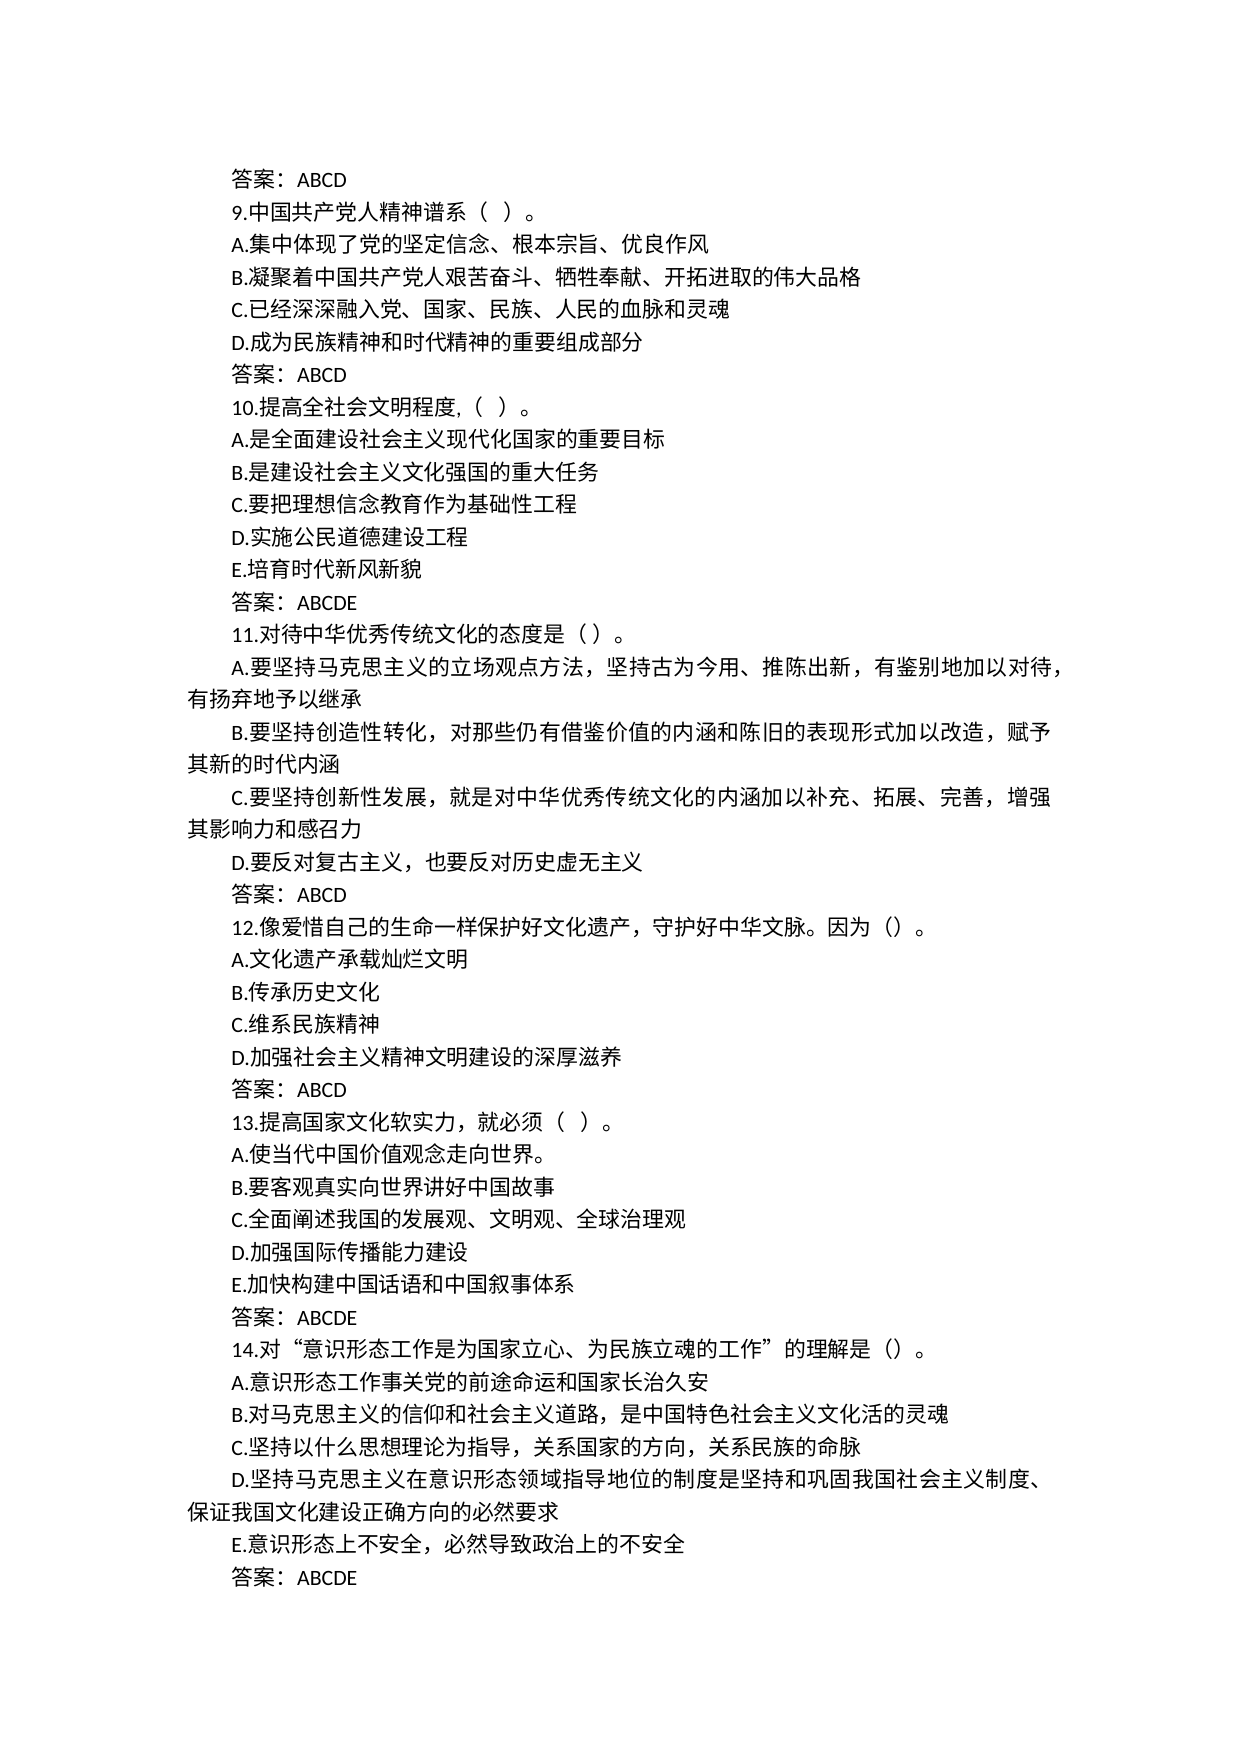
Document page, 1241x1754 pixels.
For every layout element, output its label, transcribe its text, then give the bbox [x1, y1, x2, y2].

text B.要坚持创造性转化，对那些仍有借鉴价值的内涵和陈旧的表现形式加以改造，赋予其新的时代内涵 [187, 714, 1053, 779]
text C.全面阐述我国的发展观、文明观、全球治理观 [187, 1202, 1053, 1234]
text E.意识形态上不安全，必然导致政治上的不安全 [187, 1527, 1053, 1559]
text D.加强国际传播能力建设 [187, 1234, 1053, 1267]
text A.集中体现了党的坚定信念、根本宗旨、优良作风 [187, 227, 1053, 259]
text 答案：ABCDE [187, 1299, 1053, 1332]
text D.成为民族精神和时代精神的重要组成部分 [187, 324, 1053, 357]
text B.是建设社会主义文化强国的重大任务 [187, 454, 1053, 487]
text E.培育时代新风新貌 [187, 552, 1053, 584]
text D.实施公民道德建设工程 [187, 519, 1053, 552]
text A.意识形态工作事关党的前途命运和国家长治久安 [187, 1364, 1053, 1397]
text A.使当代中国价值观念走向世界。 [187, 1137, 1053, 1169]
text C.要坚持创新性发展，就是对中华优秀传统文化的内涵加以补充、拓展、完善，增强其影响力和感召力 [187, 779, 1053, 844]
text A.要坚持马克思主义的立场观点方法，坚持古为今用、推陈出新，有鉴别地加以对待，有扬弃地予以继承 [187, 649, 1053, 714]
text C.坚持以什么思想理论为指导，关系国家的方向，关系民族的命脉 [187, 1429, 1053, 1462]
text D.要反对复古主义，也要反对历史虚无主义 [187, 844, 1053, 877]
text 答案：ABCDE [187, 1559, 1053, 1592]
text C.要把理想信念教育作为基础性工程 [187, 487, 1053, 519]
text 答案：ABCDE [187, 584, 1053, 617]
text 答案：ABCD [187, 162, 1053, 194]
text B.传承历史文化 [187, 974, 1053, 1007]
text B.凝聚着中国共产党人艰苦奋斗、牺牲奉献、开拓进取的伟大品格 [187, 259, 1053, 292]
text D.坚持马克思主义在意识形态领域指导地位的制度是坚持和巩固我国社会主义制度、保证我国文化建设正确方向的必然要求 [187, 1462, 1053, 1527]
text D.加强社会主义精神文明建设的深厚滋养 [187, 1039, 1053, 1072]
text E.加快构建中国话语和中国叙事体系 [187, 1267, 1053, 1299]
text 答案：ABCD [187, 357, 1053, 389]
text B.要客观真实向世界讲好中国故事 [187, 1169, 1053, 1202]
text 10.提高全社会文明程度,（ ）。 [187, 389, 1053, 422]
text A.是全面建设社会主义现代化国家的重要目标 [187, 422, 1053, 454]
text C.已经深深融入党、国家、民族、人民的血脉和灵魂 [187, 292, 1053, 324]
text B.对马克思主义的信仰和社会主义道路，是中国特色社会主义文化活的灵魂 [187, 1397, 1053, 1429]
text 14.对“意识形态工作是为国家立心、为民族立魂的工作”的理解是（）。 [187, 1332, 1053, 1364]
text 13.提高国家文化软实力，就必须（ ）。 [187, 1104, 1053, 1137]
text 答案：ABCD [187, 1072, 1053, 1104]
text A.文化遗产承载灿烂文明 [187, 942, 1053, 974]
text 9.中国共产党人精神谱系（ ）。 [187, 194, 1053, 227]
text 11.对待中华优秀传统文化的态度是（ ）。 [187, 617, 1053, 649]
text 12.像爱惜自己的生命一样保护好文化遗产，守护好中华文脉。因为（）。 [187, 909, 1053, 942]
text C.维系民族精神 [187, 1007, 1053, 1039]
text 答案：ABCD [187, 877, 1053, 909]
